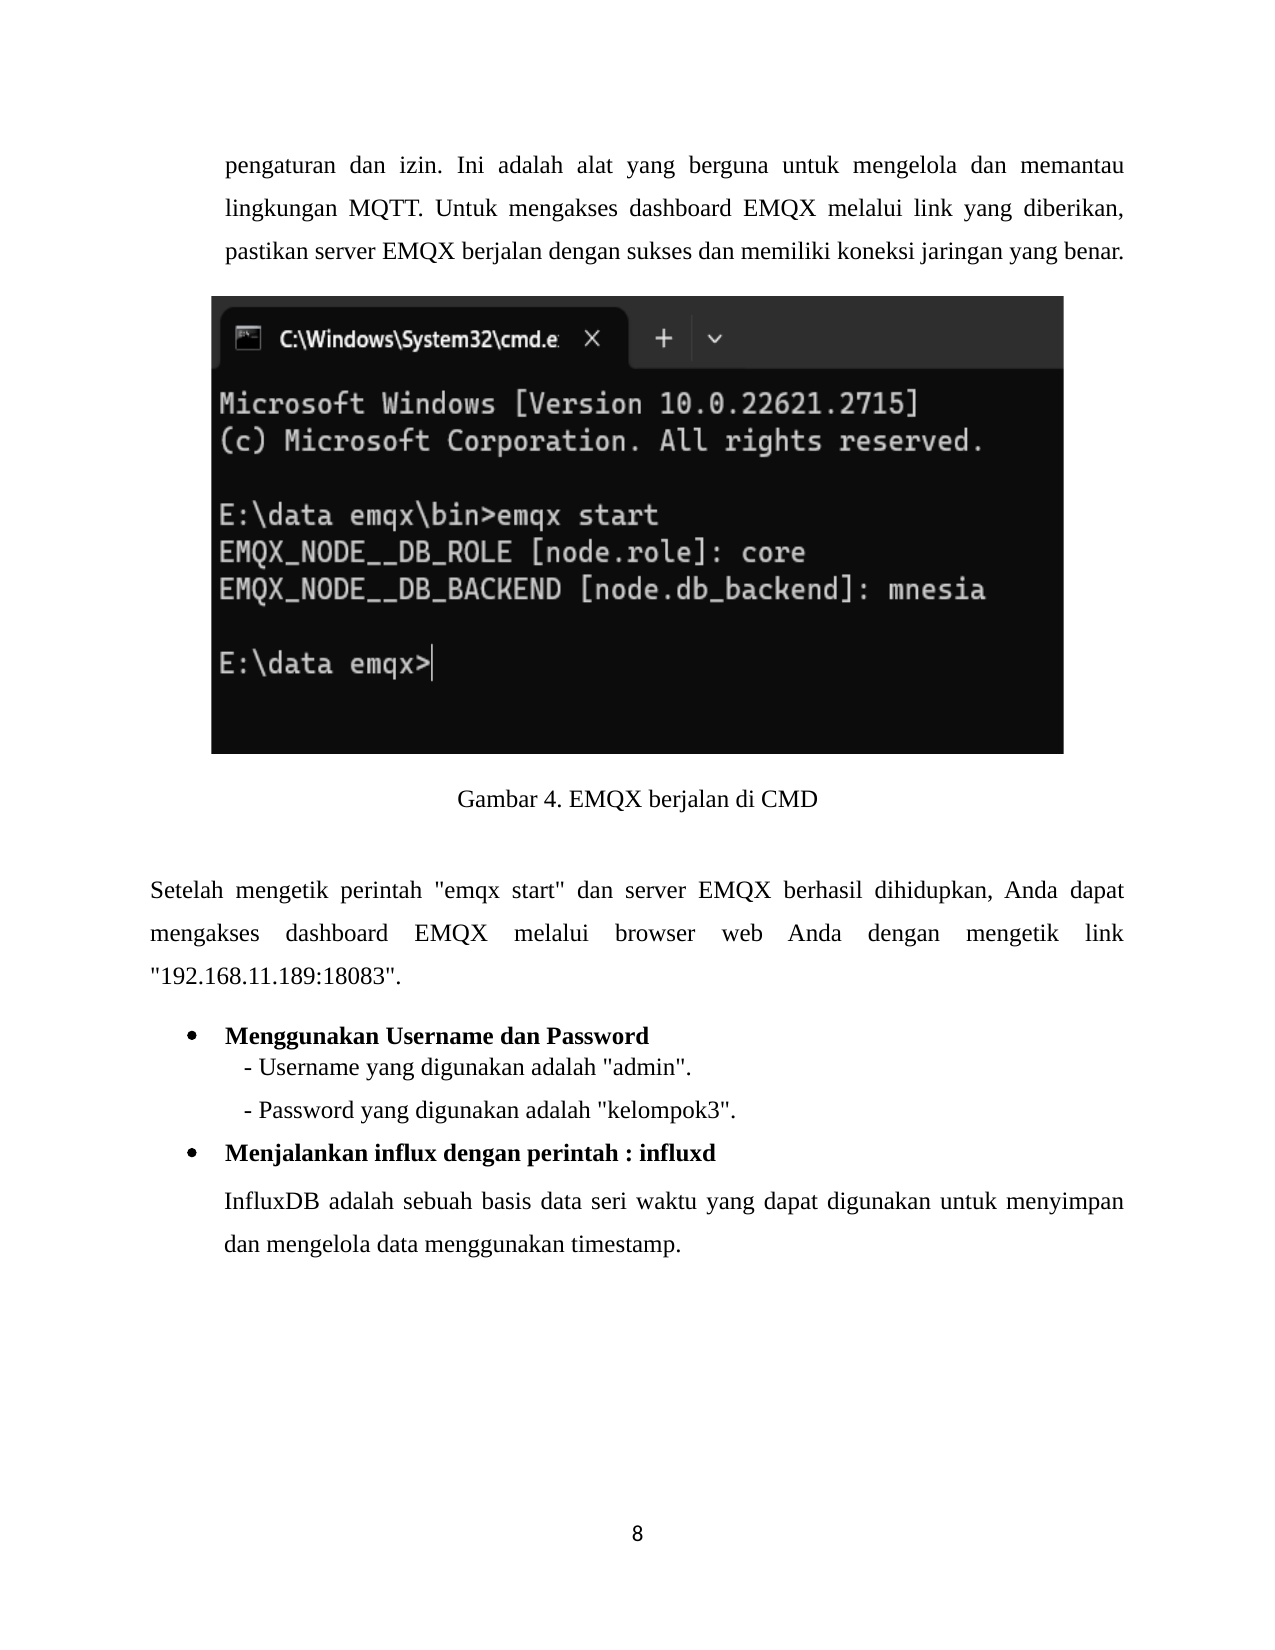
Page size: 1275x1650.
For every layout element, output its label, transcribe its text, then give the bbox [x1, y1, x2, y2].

list Menjalankan influx dengan perintah : influxd [187, 1138, 1125, 1167]
text Setelah mengetik perintah "emqx start" dan server EMQX berhasil dihidupkan, Anda dapat mengakses dashboard EMQX melalui browser web Anda dengan mengetik link "192.168.11.189:18083". [150, 875, 1125, 990]
list - Username yang digunakan adalah "admin". [225, 1052, 1125, 1081]
picture [211, 296, 1064, 754]
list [225, 150, 1125, 265]
list Menggunakan Username dan Password [187, 1021, 1125, 1049]
list - Password yang digunakan adalah "kelompok3". [225, 1095, 1125, 1124]
text InfluxDB adalah sebuah basis data seri waktu yang dapat digunakan untuk menyimpan dan mengelola data menggunakan timestamp. [224, 1186, 1125, 1258]
